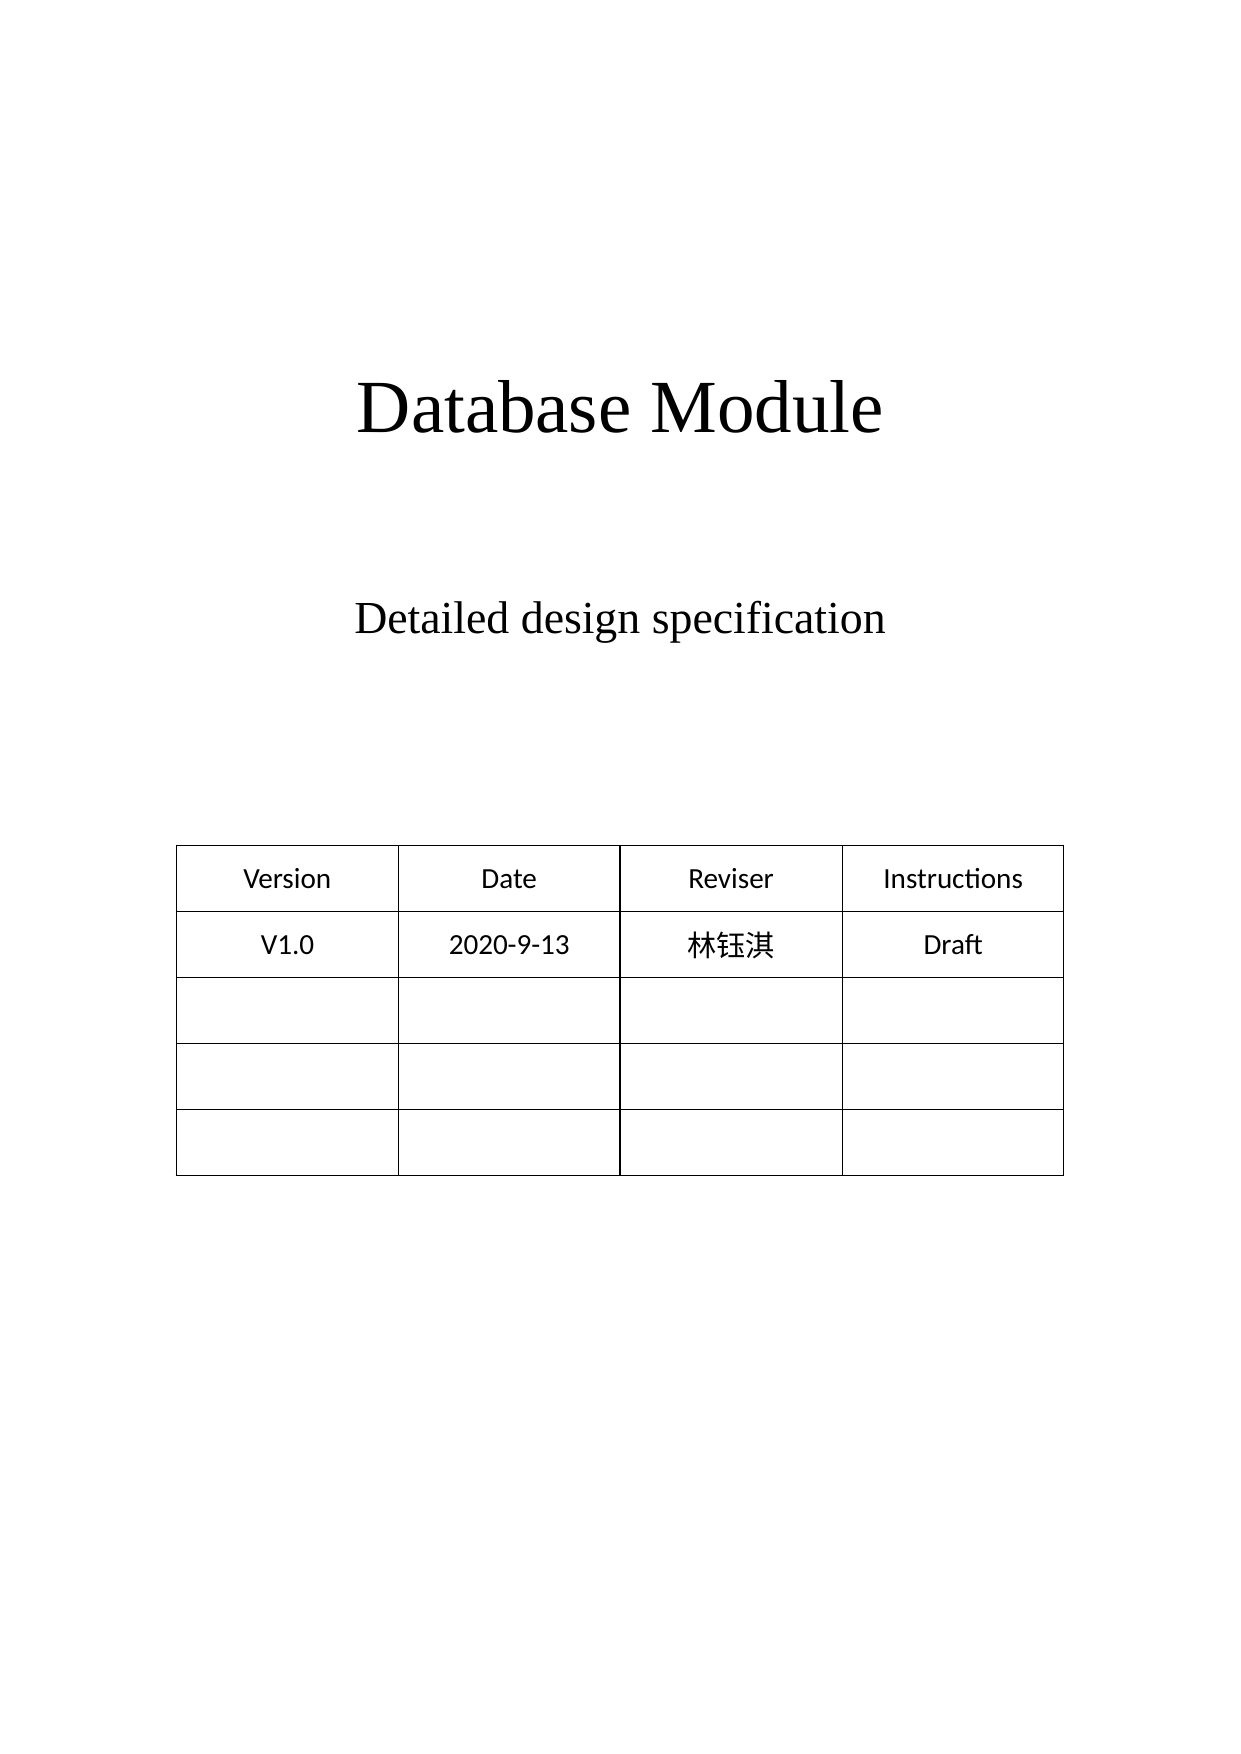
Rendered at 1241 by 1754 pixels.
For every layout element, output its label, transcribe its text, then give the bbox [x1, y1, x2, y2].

table_cell [177, 1110, 398, 1175]
table_cell [843, 978, 1063, 1043]
table_header Date [399, 846, 619, 911]
table_cell [621, 1044, 842, 1109]
table_header Instructions [843, 846, 1063, 911]
table_cell 林钰淇 [621, 912, 842, 977]
table_cell [177, 978, 398, 1043]
table_header Reviser [621, 846, 842, 911]
table_cell 2020-9-13 [399, 912, 619, 977]
text Database Module [187, 357, 1053, 454]
table_cell [621, 1110, 842, 1175]
table_cell V1.0 [177, 912, 398, 977]
text Detailed design specification [187, 584, 1053, 649]
table_cell [843, 1044, 1063, 1109]
table_header Version [177, 846, 398, 911]
table_cell [399, 1110, 619, 1175]
table_cell [177, 1044, 398, 1109]
table_cell [399, 978, 619, 1043]
table_cell [843, 1110, 1063, 1175]
table_cell Draft [843, 912, 1063, 977]
table_cell [399, 1044, 619, 1109]
table_cell [621, 978, 842, 1043]
